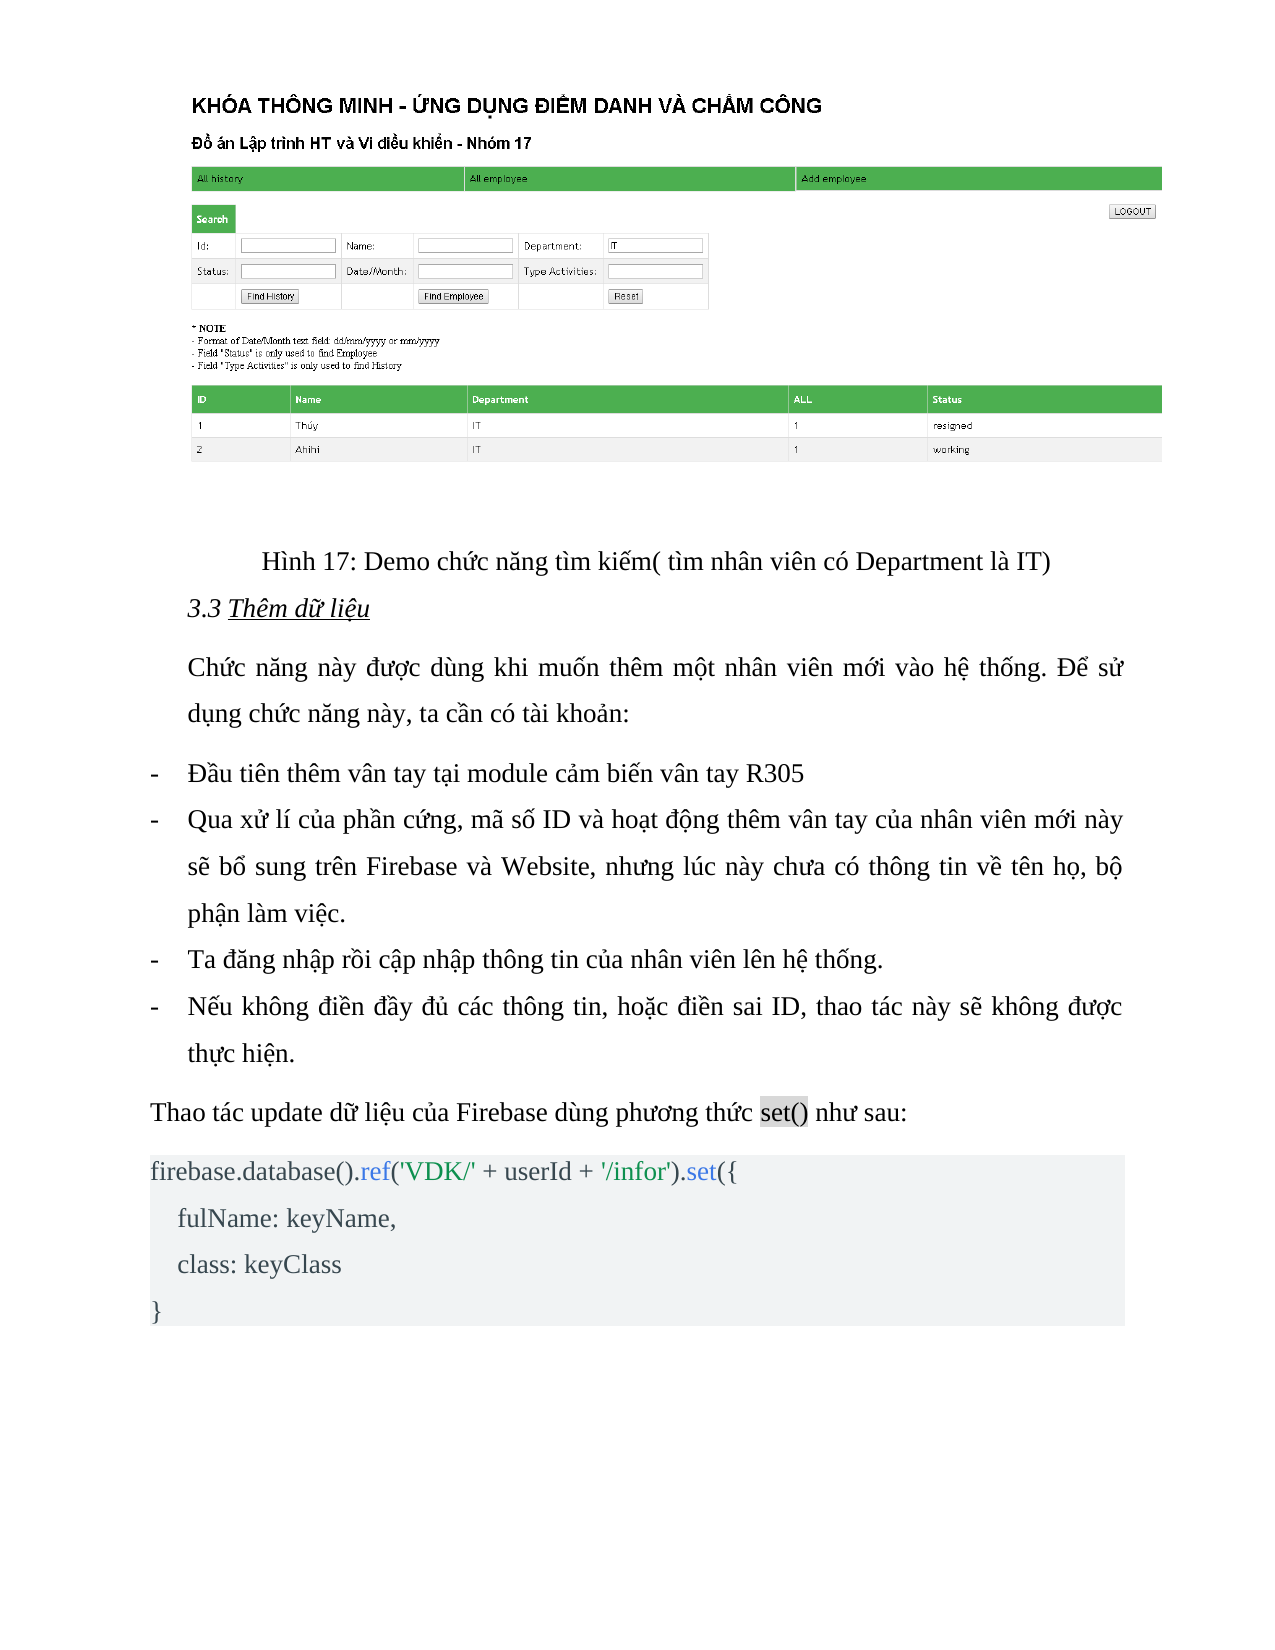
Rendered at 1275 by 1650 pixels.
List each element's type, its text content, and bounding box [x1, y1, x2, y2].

text Thao tác update dữ liệu của Firebase dùng phương thức set() như sau: [150, 1096, 760, 1127]
list Đầu tiên thêm vân tay tại module cảm biến vân tay R305 [150, 757, 1125, 788]
list Ta đăng nhập rồi cập nhập thông tin của nhân viên lên hệ thống. [150, 943, 1125, 974]
picture [187, 84, 1162, 530]
text firebase.database().ref('VDK/' + userId + '/infor').set({ fulName: keyName, class: keyClass } [150, 1155, 1125, 1326]
list Thêm dữ liệu [187, 592, 1125, 623]
list Qua xử lí của phần cứng, mã số ID và hoạt động thêm vân tay của nhân viên mới này sẽ bổ sung trên Firebase và Website, nhưng lúc này chưa có thông tin về tên họ, bộ phận làm việc. [150, 803, 1125, 928]
list Hình 17: Demo chức năng tìm kiếm( tìm nhân viên có Department là IT) [187, 530, 1125, 576]
list Nếu không điền đầy đủ các thông tin, hoặc điền sai ID, thao tác này sẽ không được thực hiện. [150, 990, 1125, 1068]
text Chức năng này được dùng khi muốn thêm một nhân viên mới vào hệ thống. Để sử dụng chức năng này, ta cần có tài khoản: [187, 651, 1125, 729]
text Thao tác update dữ liệu của Firebase dùng phương thức set() như sau: [808, 1096, 1125, 1127]
